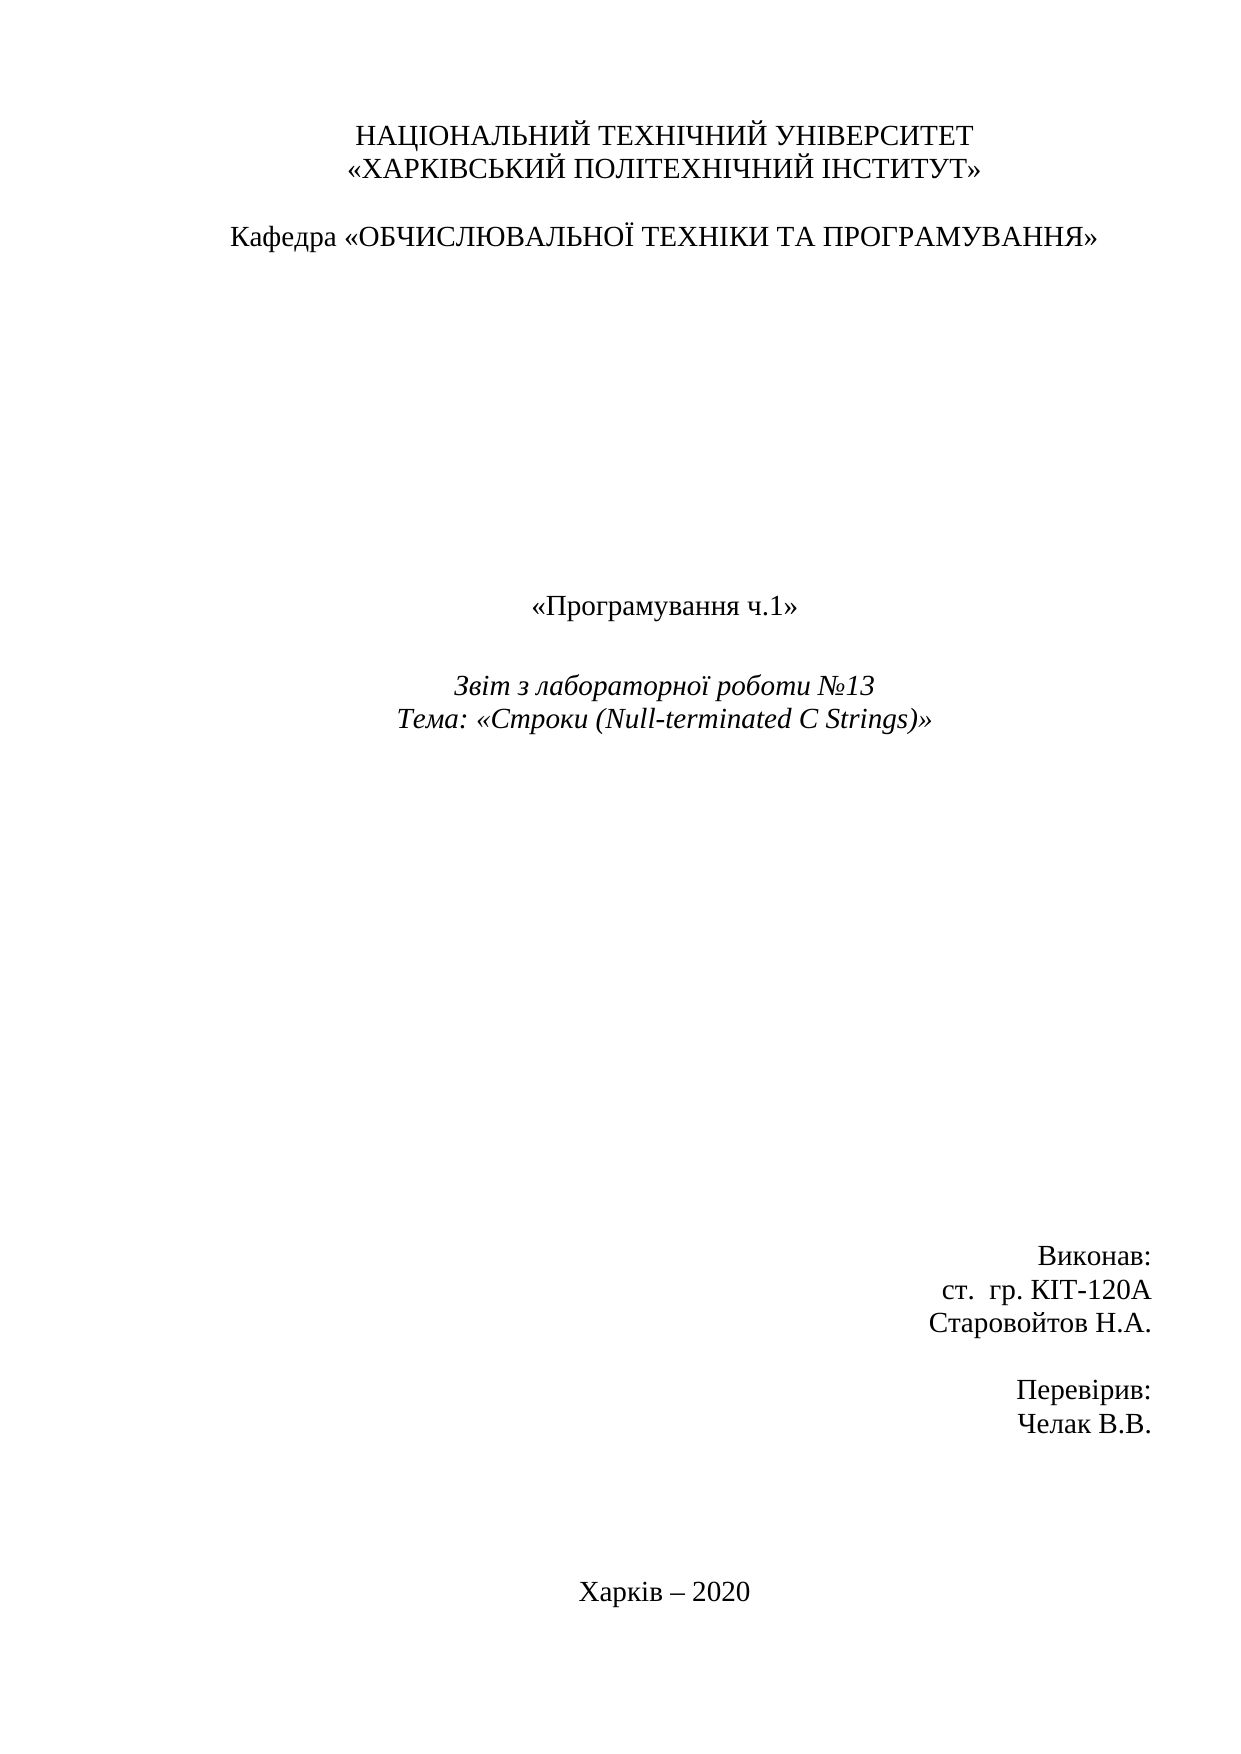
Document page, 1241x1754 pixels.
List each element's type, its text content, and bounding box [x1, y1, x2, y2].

text НАЦІОНАЛЬНИЙ ТЕХНІЧНИЙ УНІВЕРСИТЕТ [177, 118, 1152, 152]
text «ХАРКІВСЬКИЙ ПОЛІТЕХНІЧНИЙ ІНСТИТУТ» [177, 152, 1152, 185]
text Перевірив: [496, 1372, 1152, 1406]
text Звіт з лабораторної роботи №13 [177, 668, 1152, 702]
text Кафедра «ОБЧИСЛЮВАЛЬНОЇ ТЕХНІКИ ТА ПРОГРАМУВАННЯ» [177, 219, 1152, 252]
text Виконав: [496, 1238, 1152, 1272]
subtitle «Програмування ч.1» [177, 588, 1152, 621]
text Тема: «Строки (Null-terminated С Strings)» [177, 702, 1152, 735]
text Челак В.В. [496, 1406, 1152, 1439]
text Старовойтов Н.А. [496, 1305, 1152, 1339]
text Харків – 2020 [177, 1574, 1152, 1607]
text ст. гр. КІТ-120А [496, 1272, 1152, 1305]
